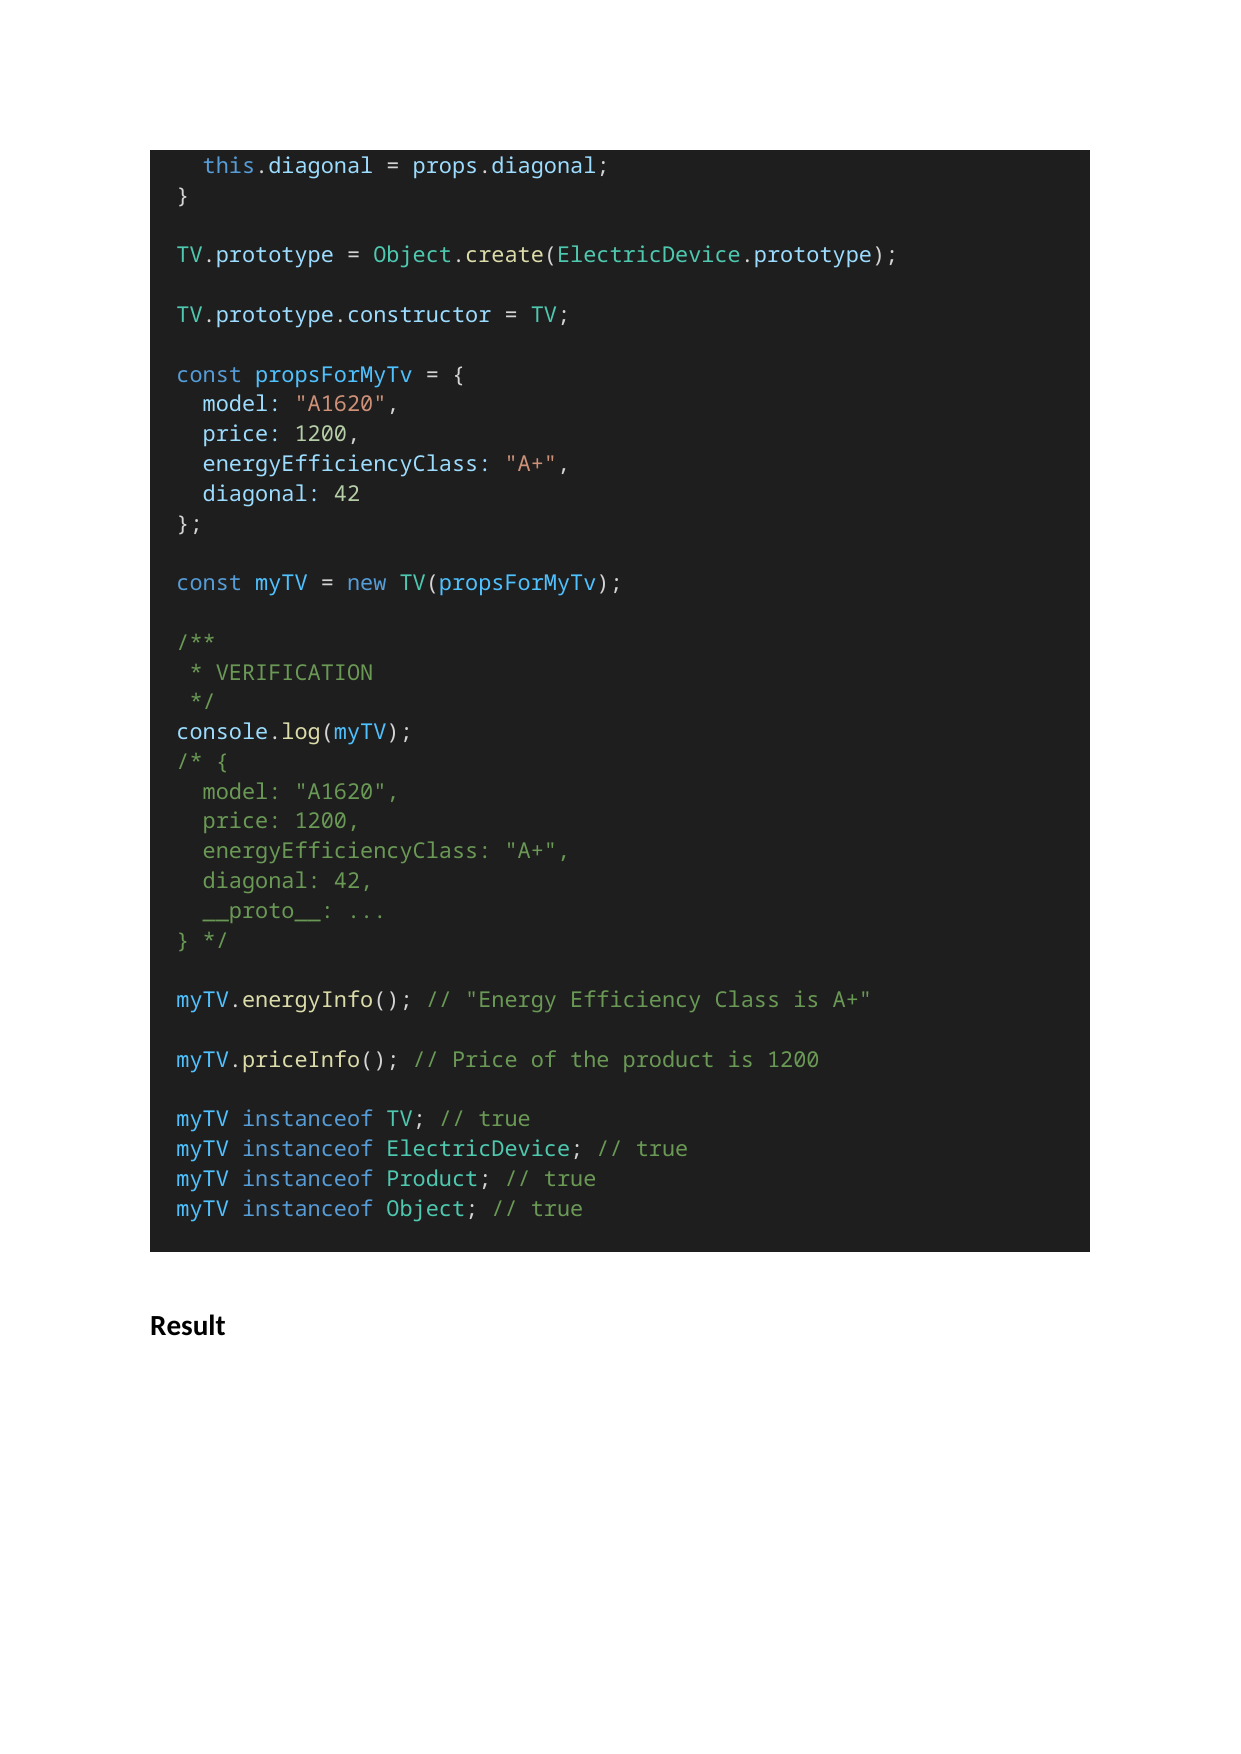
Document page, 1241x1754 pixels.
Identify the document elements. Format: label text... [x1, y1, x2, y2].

text TV.prototype.constructor = TV; [150, 299, 1090, 329]
text TV.prototype = Object.create(ElectricDevice.prototype); [150, 239, 1090, 269]
text diagonal: 42, [150, 865, 1090, 895]
text price: 1200, [150, 418, 1090, 448]
text __proto__: ... [150, 895, 1090, 924]
text diagonal: 42 [150, 478, 1090, 507]
text /* { [150, 746, 1090, 776]
text myTV.energyInfo(); // "Energy Efficiency Class is A+" [150, 984, 1090, 1014]
text /** [150, 627, 1090, 656]
text myTV instanceof Object; // true [150, 1193, 1090, 1222]
text console.log(myTV); [150, 716, 1090, 746]
text energyEfficiencyClass: "A+", [150, 448, 1090, 478]
text this.diagonal = props.diagonal; [150, 150, 1090, 180]
text const myTV = new TV(propsForMyTv); [150, 567, 1090, 597]
text energyEfficiencyClass: "A+", [150, 835, 1090, 865]
text const propsForMyTv = { [150, 358, 1090, 388]
text price: 1200, [150, 805, 1090, 835]
text myTV instanceof Product; // true [150, 1163, 1090, 1193]
text }; [150, 507, 1090, 537]
text model: "A1620", [150, 388, 1090, 418]
text model: "A1620", [150, 776, 1090, 805]
text myTV instanceof ElectricDevice; // true [150, 1133, 1090, 1163]
text } */ [150, 924, 1090, 954]
text Result [150, 1307, 1090, 1343]
text myTV.priceInfo(); // Price of the product is 1200 [150, 1044, 1090, 1073]
text } [150, 180, 1090, 209]
text * VERIFICATION [150, 656, 1090, 686]
text */ [150, 686, 1090, 716]
text myTV instanceof TV; // true [150, 1103, 1090, 1133]
